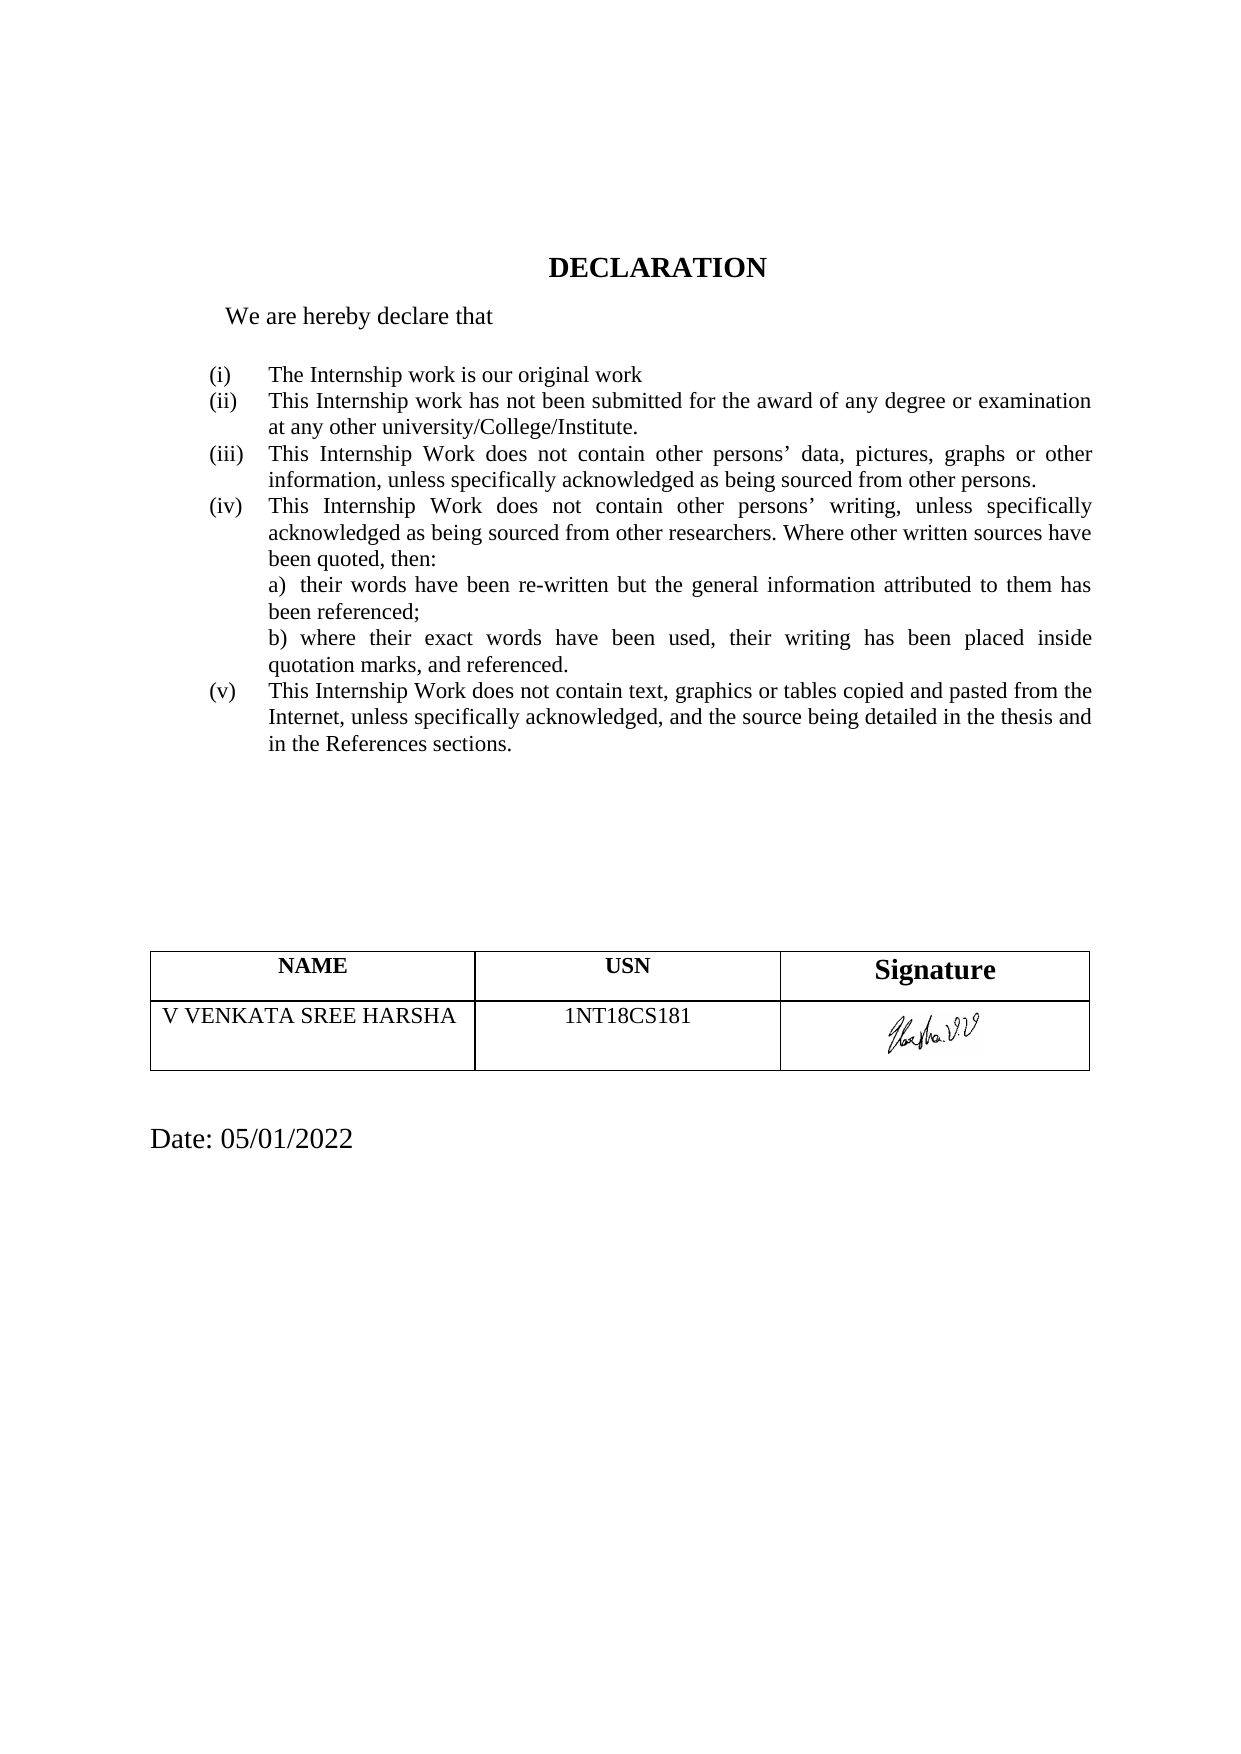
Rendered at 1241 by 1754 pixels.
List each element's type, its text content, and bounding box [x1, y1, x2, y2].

text (i) The Internship work is our original work [150, 361, 1093, 387]
table_header Signature [781, 952, 1089, 1000]
text (ii) This Internship work has not been submitted for the award of any degree or examination at any other university/College/Institute. [150, 387, 1093, 440]
table_cell [781, 1002, 1089, 1070]
text (v) This Internship Work does not contain text, graphics or tables copied and pasted from the Internet, unless specifically acknowledged, and the source being detailed in the thesis and in the References sections. [150, 677, 1093, 756]
text b) where their exact words have been used, their writing has been placed inside quotation marks, and referenced. [150, 624, 1093, 677]
text We are hereby declare that [225, 301, 1093, 330]
text (iii) This Internship Work does not contain other persons’ data, pictures, graphs or other information, unless specifically acknowledged as being sourced from other persons. [150, 440, 1093, 492]
text Date: 05/01/2022 [150, 1121, 1090, 1154]
text (iv) This Internship Work does not contain other persons’ writing, unless specifically acknowledged as being sourced from other researchers. Where other written sources have been quoted, then: [150, 492, 1093, 572]
table_cell 1NT18CS181 [476, 1002, 780, 1070]
table_header NAME [151, 952, 474, 1000]
table_cell V VENKATA SREE HARSHA [151, 1002, 474, 1070]
text DECLARATION [150, 251, 1090, 284]
table_header USN [476, 952, 780, 1000]
text a) their words have been re-written but the general information attributed to them has been referenced; [150, 572, 1093, 624]
